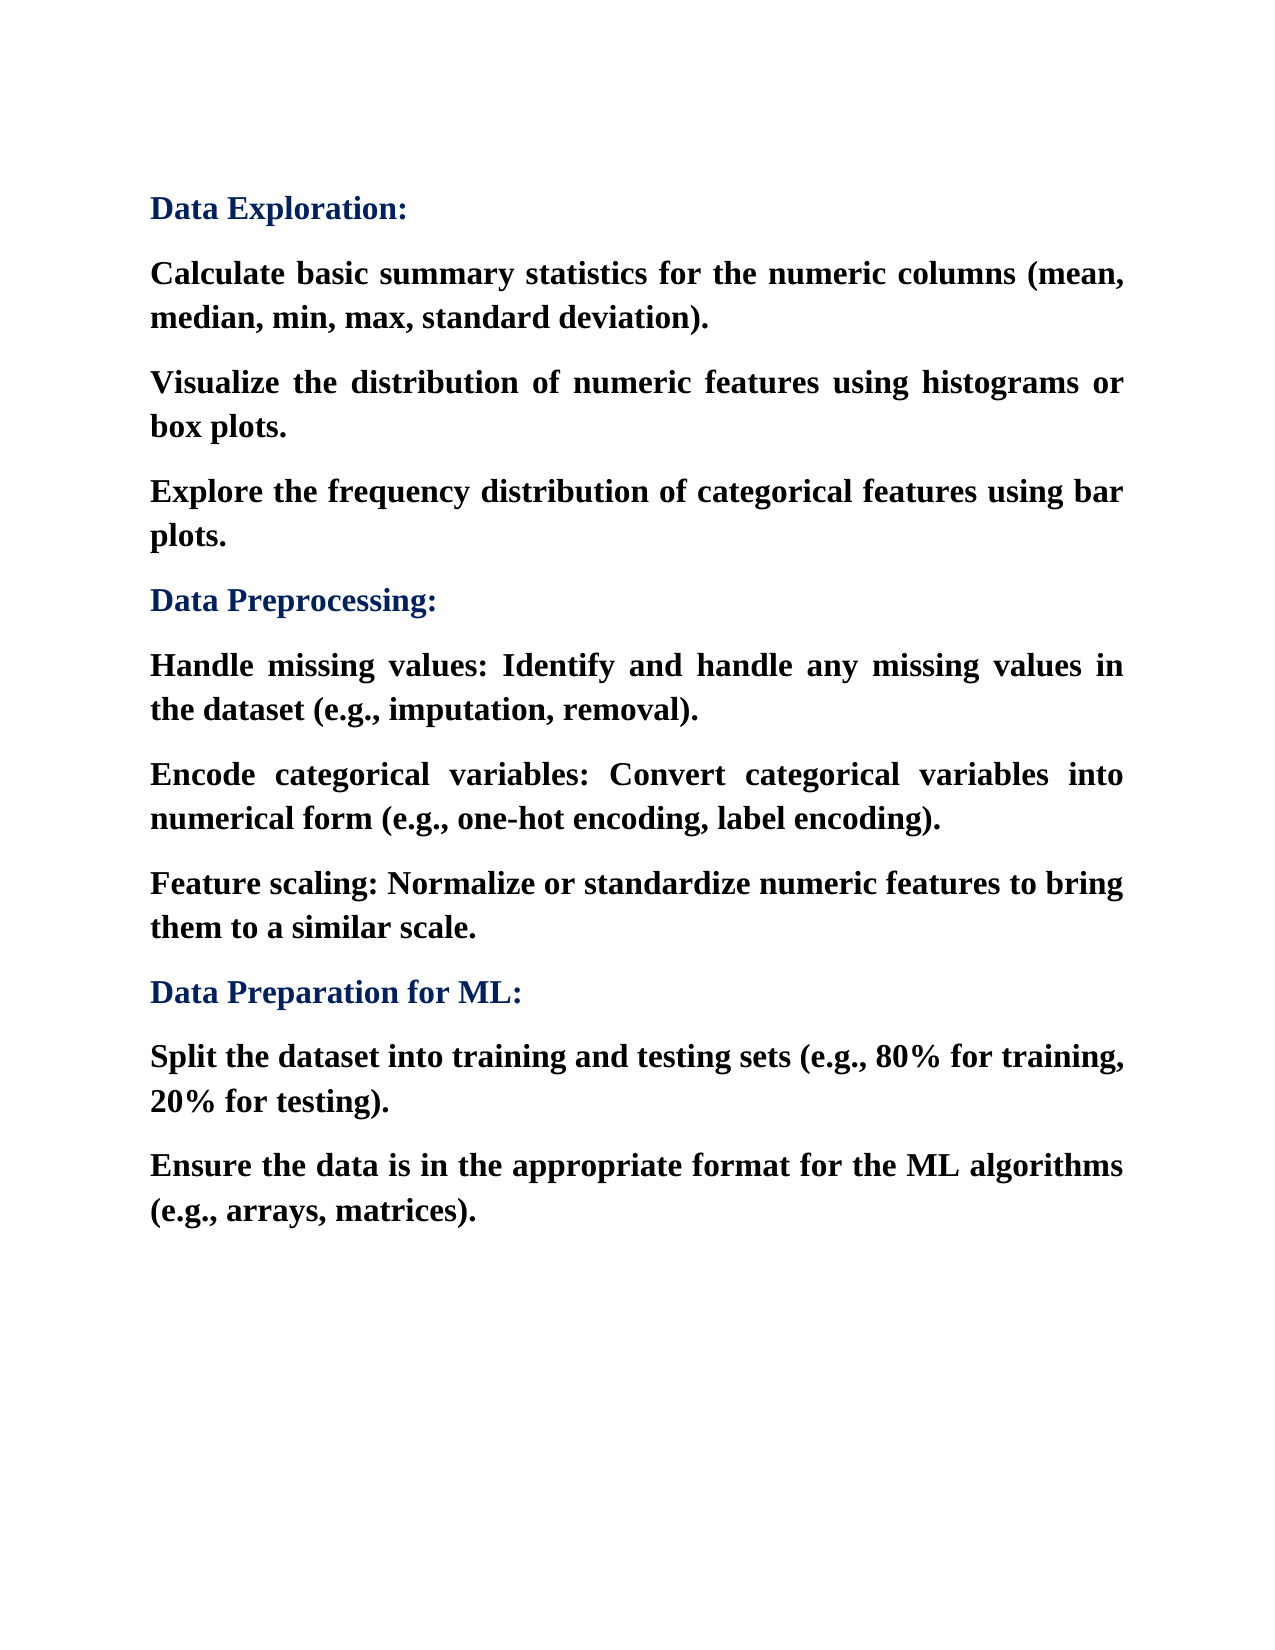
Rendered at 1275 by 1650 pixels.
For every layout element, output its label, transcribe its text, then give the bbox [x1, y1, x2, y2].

text Visualize the distribution of numeric features using histograms or box plots. [150, 362, 1125, 444]
text Data Exploration: [150, 188, 1125, 227]
text Ensure the data is in the appropriate format for the ML algorithms (e.g., arrays, matrices). [150, 1146, 1125, 1228]
text Data Preparation for ML: [150, 972, 1125, 1010]
text Data Preprocessing: [150, 580, 1125, 618]
text Calculate basic summary statistics for the numeric columns (mean, median, min, max, standard deviation). [150, 253, 1125, 336]
text Encode categorical variables: Convert categorical variables into numerical form (e.g., one-hot encoding, label encoding). [150, 754, 1125, 836]
text Split the dataset into training and testing sets (e.g., 80% for training, 20% for testing). [150, 1037, 1125, 1119]
text Handle missing values: Identify and handle any missing values in the dataset (e.g., imputation, removal). [150, 645, 1125, 727]
text Explore the frequency distribution of categorical features using bar plots. [150, 471, 1125, 553]
text Feature scaling: Normalize or standardize numeric features to bring them to a similar scale. [150, 863, 1125, 945]
